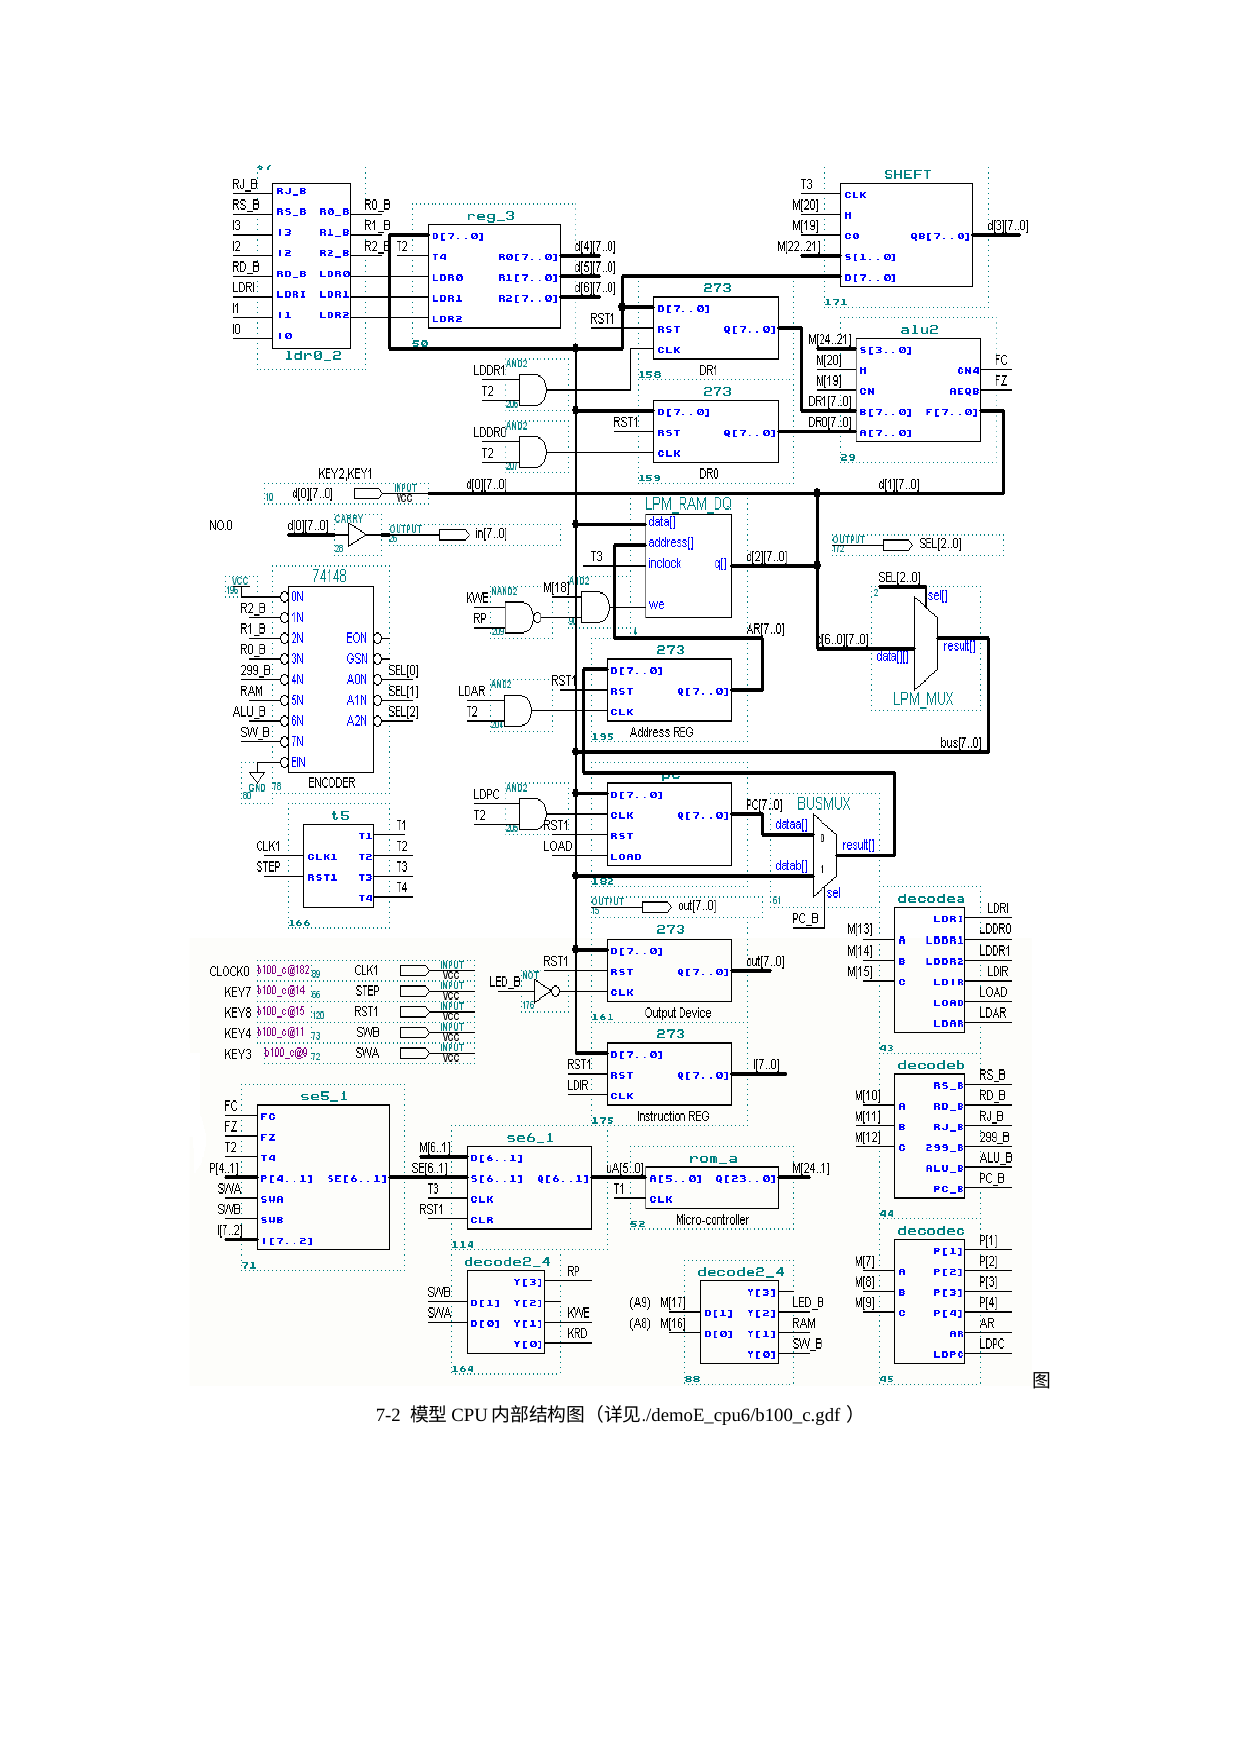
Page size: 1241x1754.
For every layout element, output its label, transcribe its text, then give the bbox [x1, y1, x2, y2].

picture [189, 165, 1032, 1388]
